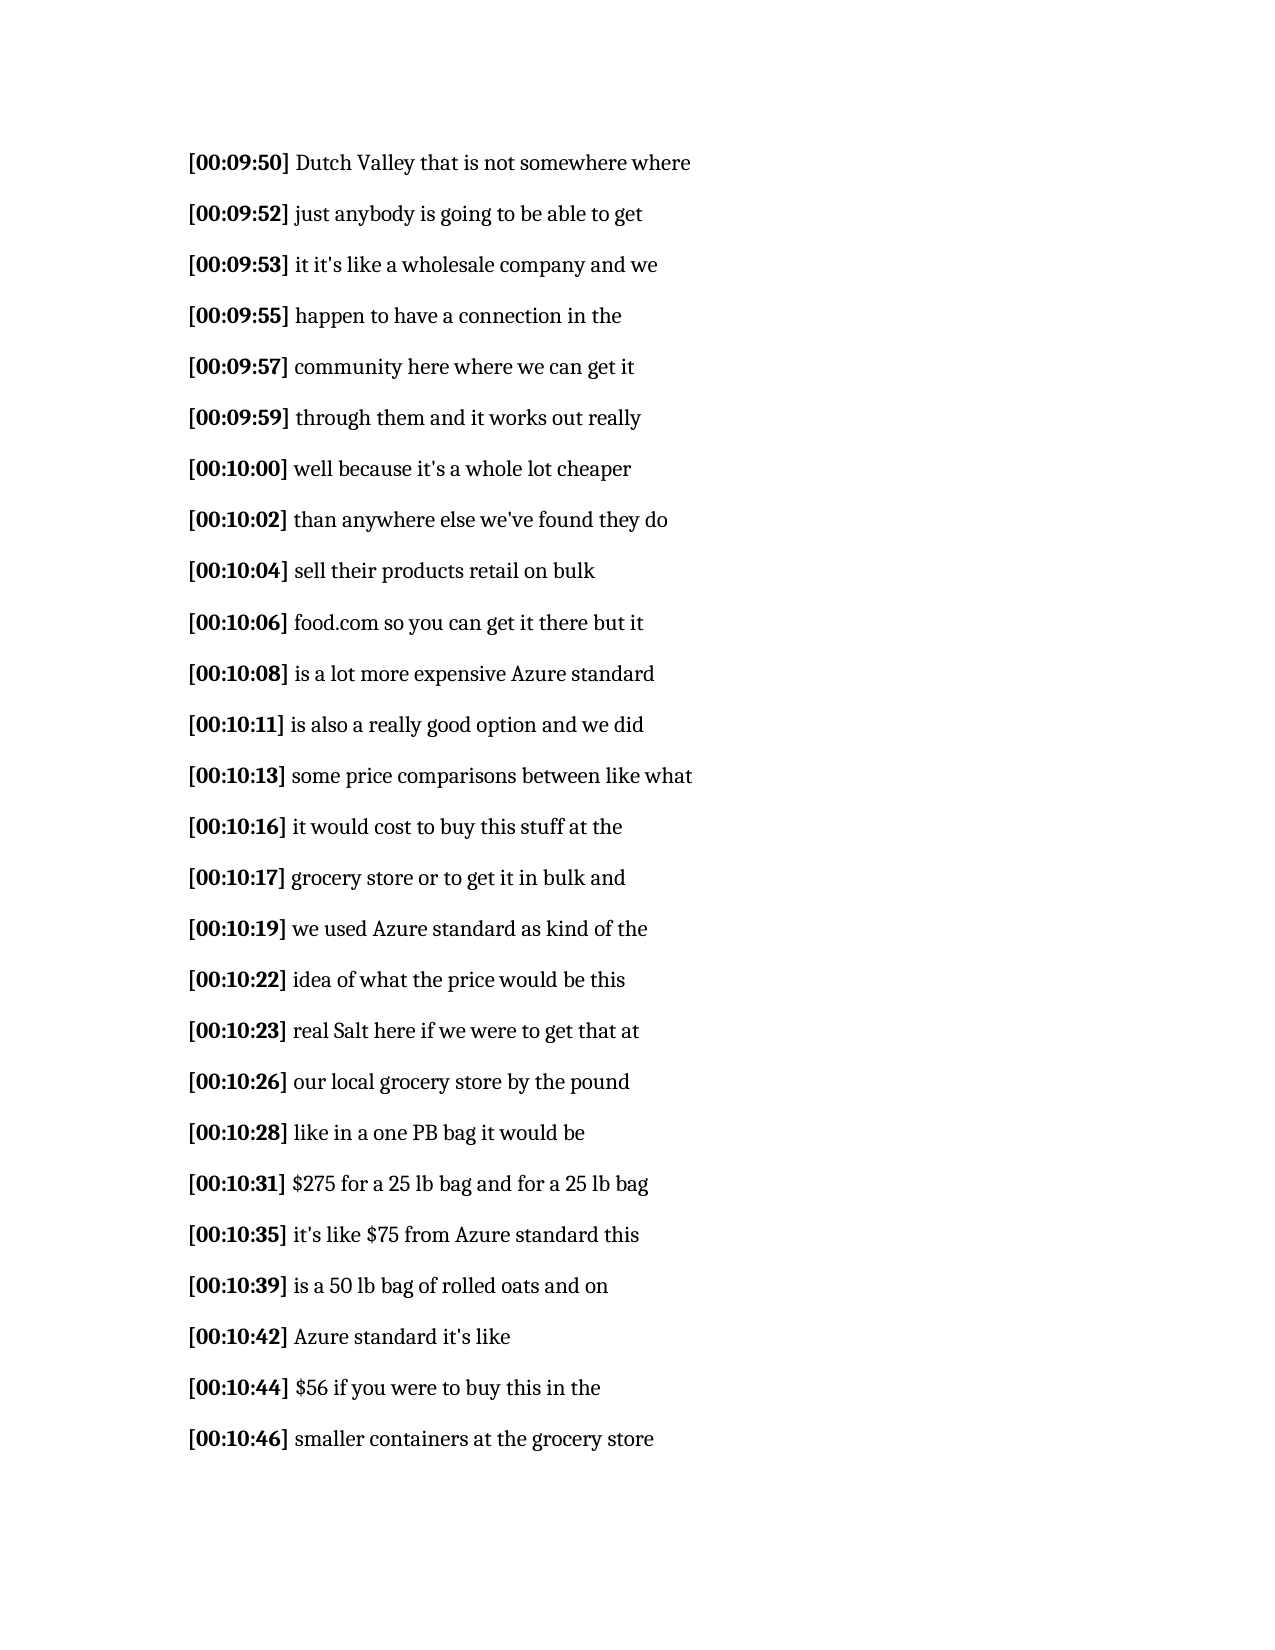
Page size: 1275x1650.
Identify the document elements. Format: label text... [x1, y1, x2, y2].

text [00:10:44] $56 if you were to buy this in the [187, 1375, 1087, 1401]
text [00:10:28] like in a one PB bag it would be [187, 1120, 1087, 1146]
text [00:09:53] it it's like a wholesale company and we [187, 252, 1087, 278]
text [00:10:13] some price comparisons between like what [187, 762, 1087, 789]
text [00:10:06] food.com so you can get it there but it [187, 609, 1087, 636]
text [00:10:46] smaller containers at the grocery store [187, 1426, 1087, 1452]
text [00:10:02] than anywhere else we've found they do [187, 507, 1087, 534]
text [00:10:26] our local grocery store by the pound [187, 1069, 1087, 1095]
text [00:10:16] it would cost to buy this stuff at the [187, 813, 1087, 840]
text [00:10:22] idea of what the price would be this [187, 967, 1087, 993]
text [00:10:35] it's like $75 from Azure standard this [187, 1222, 1087, 1248]
text [00:10:19] we used Azure standard as kind of the [187, 916, 1087, 942]
text [00:10:42] Azure standard it's like [187, 1324, 1087, 1350]
text [00:10:31] $275 for a 25 lb bag and for a 25 lb bag [187, 1171, 1087, 1197]
text [00:09:59] through them and it works out really [187, 405, 1087, 432]
text [00:10:04] sell their products retail on bulk [187, 558, 1087, 585]
text [00:10:08] is a lot more expensive Azure standard [187, 660, 1087, 687]
text [00:10:23] real Salt here if we were to get that at [187, 1018, 1087, 1044]
text [00:09:55] happen to have a connection in the [187, 303, 1087, 329]
text [00:10:39] is a 50 lb bag of rolled oats and on [187, 1273, 1087, 1299]
text [00:10:11] is also a really good option and we did [187, 711, 1087, 738]
text [00:09:57] community here where we can get it [187, 354, 1087, 381]
text [00:09:52] just anybody is going to be able to get [187, 201, 1087, 227]
text [00:09:50] Dutch Valley that is not somewhere where [187, 150, 1087, 176]
text [00:10:17] grocery store or to get it in bulk and [187, 864, 1087, 891]
text [00:10:00] well because it's a whole lot cheaper [187, 456, 1087, 483]
